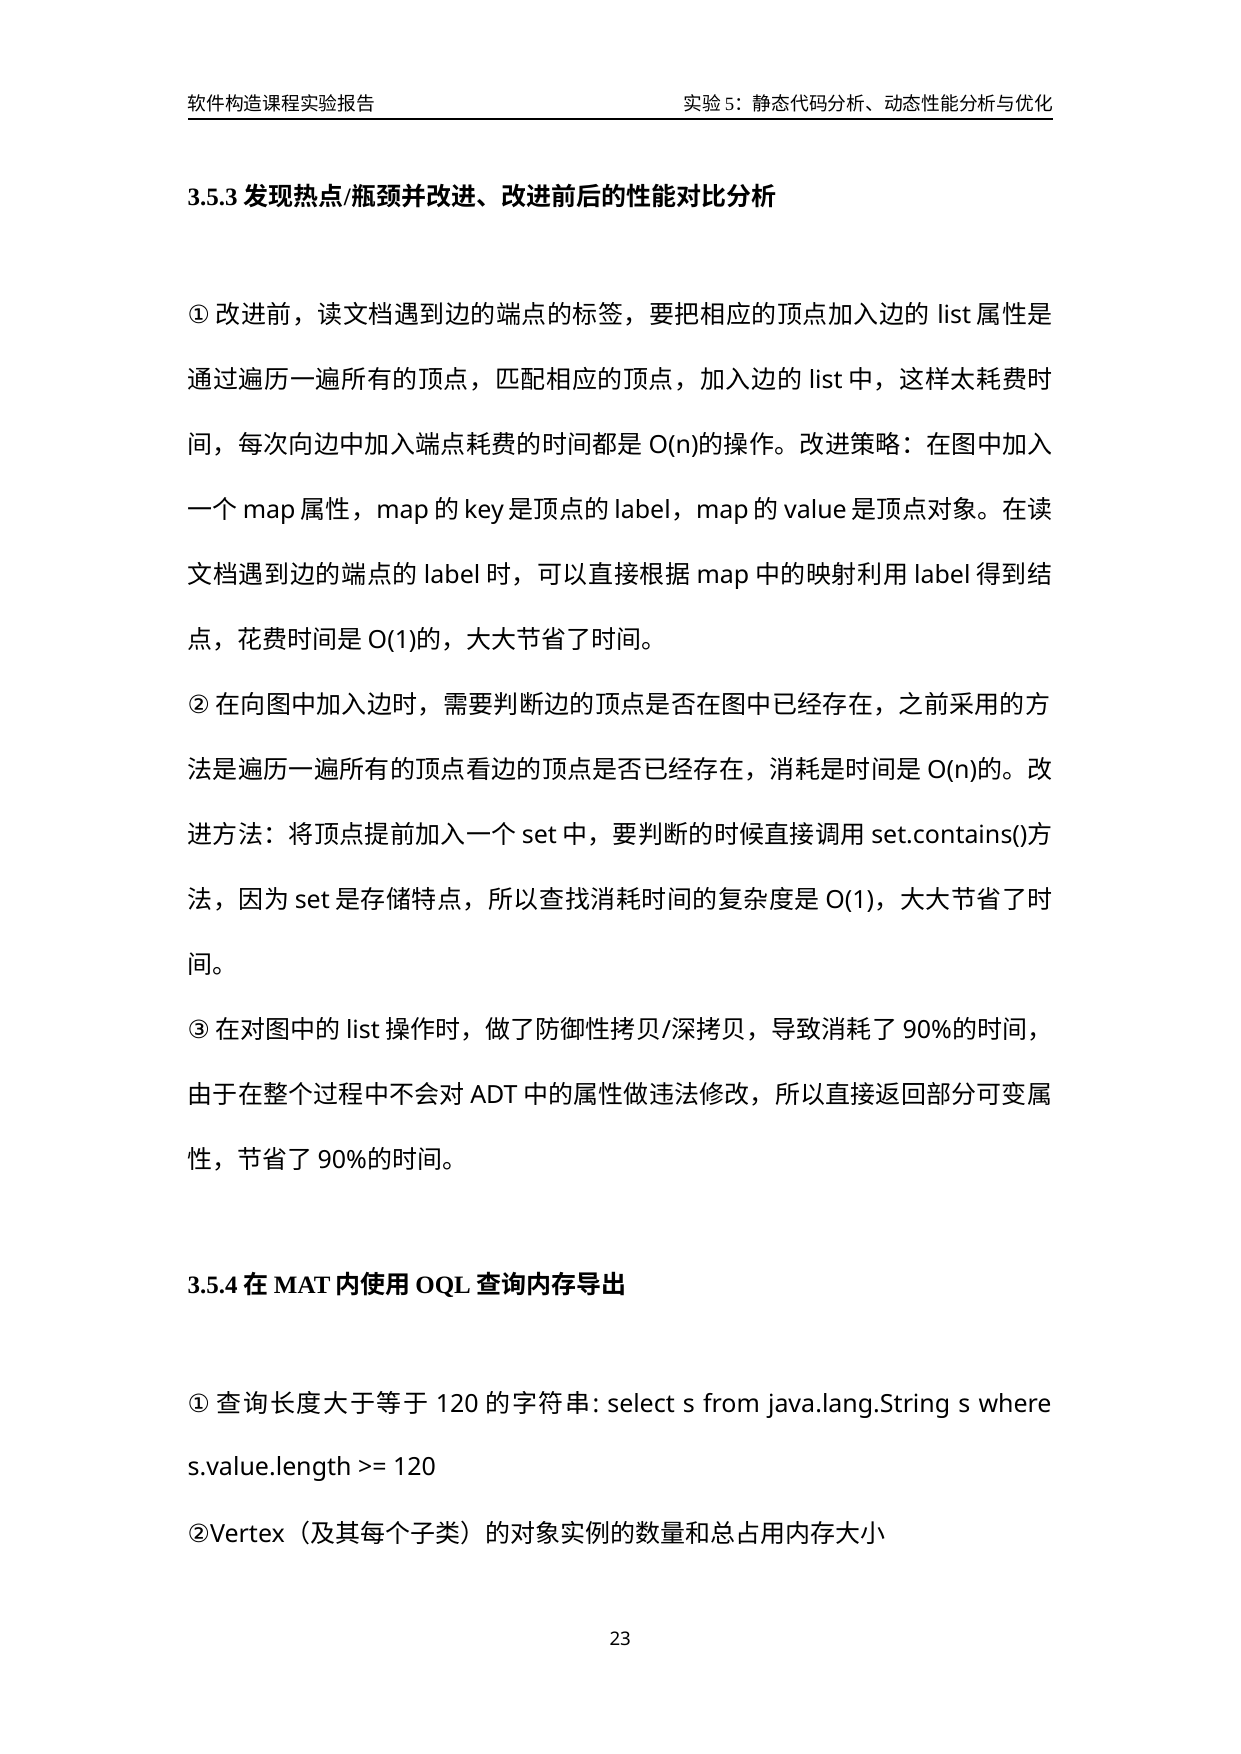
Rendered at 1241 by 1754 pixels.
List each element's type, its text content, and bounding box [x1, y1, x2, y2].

subtitle 在MAT内使用OQL查询内存导出 [187, 1250, 1053, 1315]
text ①改进前，读文档遇到边的端点的标签，要把相应的顶点加入边的list属性是通过遍历一遍所有的顶点，匹配相应的顶点，加入边的list中，这样太耗费时间，每次向边中加入端点耗费的时间都是O(n)的操作。改进策略：在图中加入一个map属性，map的key是顶点的label，map的value是顶点对象。在读文档遇到边的端点的label时，可以直接根据map中的映射利用label得到结点，花费时间是O(1)的，大大节省了时间。 [187, 281, 1053, 671]
text ①查询长度大于等于120的字符串: select s from java.lang.String s where s.value.length >= 120 [187, 1369, 1053, 1499]
text ③在对图中的list操作时，做了防御性拷贝/深拷贝，导致消耗了90%的时间，由于在整个过程中不会对ADT中的属性做违法修改，所以直接返回部分可变属性，节省了90%的时间。 [187, 996, 1053, 1191]
text ②Vertex（及其每个子类）的对象实例的数量和总占用内存大小 [187, 1499, 1053, 1564]
text ②在向图中加入边时，需要判断边的顶点是否在图中已经存在，之前采用的方法是遍历一遍所有的顶点看边的顶点是否已经存在，消耗是时间是O(n)的。改进方法：将顶点提前加入一个set中，要判断的时候直接调用set.contains()方法，因为set是存储特点，所以查找消耗时间的复杂度是O(1)，大大节省了时间。 [187, 671, 1053, 996]
subtitle 发现热点/瓶颈并改进、改进前后的性能对比分析 [187, 162, 1053, 227]
